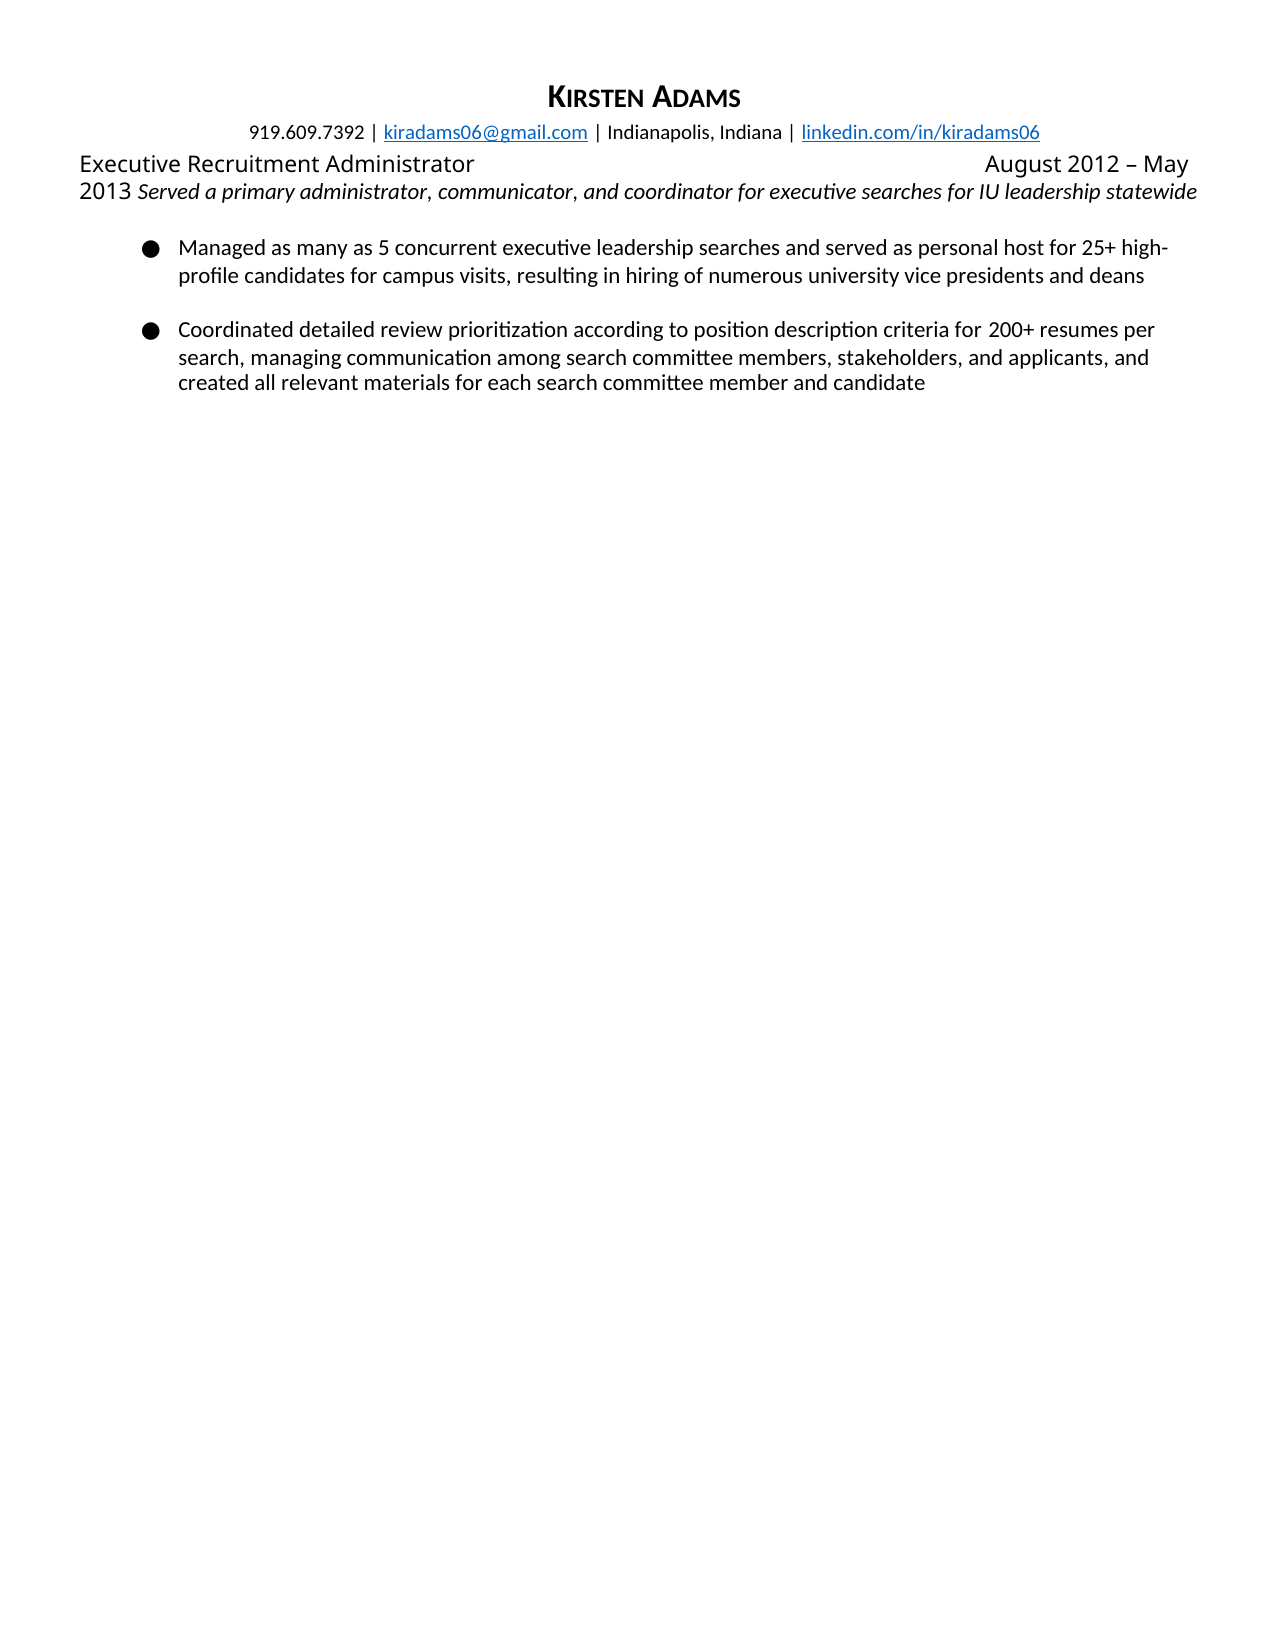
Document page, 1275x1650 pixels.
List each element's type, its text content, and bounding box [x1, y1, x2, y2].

text Executive Recruitment Administrator August 2012 – May 2013 Served a primary administrator, communicator, and coordinator for executive searches for IU leadership statewide [79, 150, 1209, 206]
list Coordinated detailed review prioritization according to position description criteria for 200+ resumes per search, managing communication among search committee members, stakeholders, and applicants, and created all relevant materials for each search committee member and candidate [141, 304, 1209, 397]
list Managed as many as 5 concurrent executive leadership searches and served as personal host for 25+ high-profile candidates for campus visits, resulting in hiring of numerous university vice presidents and deans [141, 221, 1209, 289]
